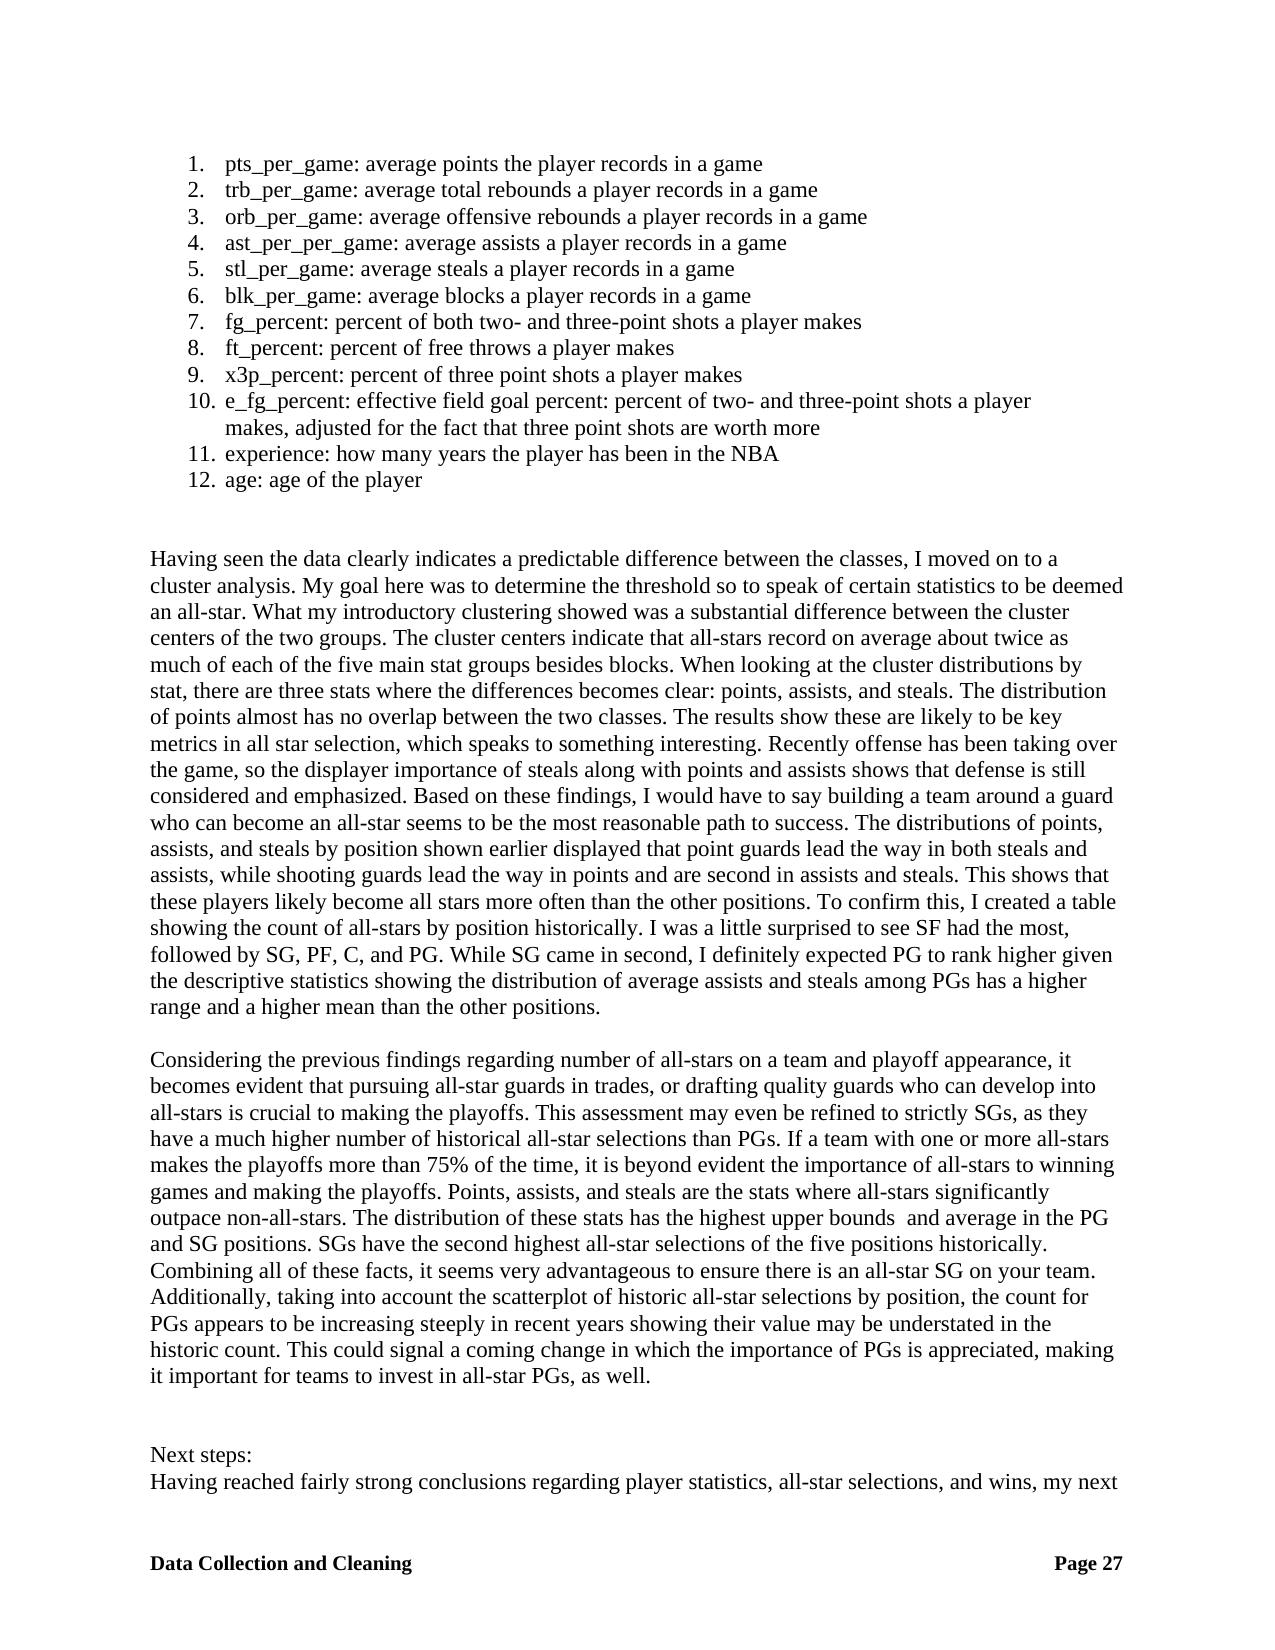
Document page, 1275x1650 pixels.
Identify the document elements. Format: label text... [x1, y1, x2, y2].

text Next steps: [150, 1441, 1125, 1468]
list fg_percent: percent of both two- and three-point shots a player makes [187, 308, 1125, 334]
list e_fg_percent: effective field goal percent: percent of two- and three-point shots a player [187, 387, 1125, 413]
text makes, adjusted for the fact that three point shots are worth more [150, 413, 1125, 440]
list experience: how many years the player has been in the NBA [187, 440, 1125, 466]
list stl_per_game: average steals a player records in a game [187, 255, 1125, 282]
list blk_per_game: average blocks a player records in a game [187, 282, 1125, 308]
list orb_per_game: average offensive rebounds a player records in a game [187, 203, 1125, 229]
list x3p_percent: percent of three point shots a player makes [187, 361, 1125, 387]
list age: age of the player [187, 466, 1125, 493]
list pts_per_game: average points the player records in a game [187, 150, 1125, 176]
text Considering the previous findings regarding number of all-stars on a team and playoff appearance, it becomes evident that pursuing all-star guards in trades, or drafting quality guards who can develop into all-stars is crucial to making the playoffs. This assessment may even be refined to strictly SGs, as they have a much higher number of historical all-star selections than PGs. If a team with one or more all-stars makes the playoffs more than 75% of the time, it is beyond evident the importance of all-stars to winning games and making the playoffs. Points, assists, and steals are the stats where all-stars significantly outpace non-all-stars. The distribution of these stats has the highest upper bounds and average in the PG and SG positions. SGs have the second highest all-star selections of the five positions historically. Combining all of these facts, it seems very advantageous to ensure there is an all-star SG on your team. Additionally, taking into account the scatterplot of historic all-star selections by position, the count for PGs appears to be increasing steeply in recent years showing their value may be understated in the historic count. This could signal a coming change in which the importance of PGs is appreciated, making it important for teams to invest in all-star PGs, as well. [150, 1046, 1125, 1389]
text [150, 1468, 1125, 1494]
list ast_per_per_game: average assists a player records in a game [187, 229, 1125, 255]
list ft_percent: percent of free throws a player makes [187, 334, 1125, 361]
list trb_per_game: average total rebounds a player records in a game [187, 176, 1125, 203]
text Having seen the data clearly indicates a predictable difference between the classes, I moved on to a cluster analysis. My goal here was to determine the threshold so to speak of certain statistics to be deemed an all-star. What my introductory clustering showed was a substantial difference between the cluster centers of the two groups. The cluster centers indicate that all-stars record on average about twice as much of each of the five main stat groups besides blocks. When looking at the cluster distributions by stat, there are three stats where the differences becomes clear: points, assists, and steals. The distribution of points almost has no overlap between the two classes. The results show these are likely to be key metrics in all star selection, which speaks to something interesting. Recently offense has been taking over the game, so the displayer importance of steals along with points and assists shows that defense is still considered and emphasized. Based on these findings, I would have to say building a team around a guard who can become an all-star seems to be the most reasonable path to success. The distributions of points, assists, and steals by position shown earlier displayed that point guards lead the way in both steals and assists, while shooting guards lead the way in points and are second in assists and steals. This shows that these players likely become all stars more often than the other positions. To confirm this, I created a table showing the count of all-stars by position historically. I was a little surprised to see SF had the most, followed by SG, PF, C, and PG. While SG came in second, I definitely expected PG to rank higher given the descriptive statistics showing the distribution of average assists and steals among PGs has a higher range and a higher mean than the other positions. [150, 545, 1125, 1020]
